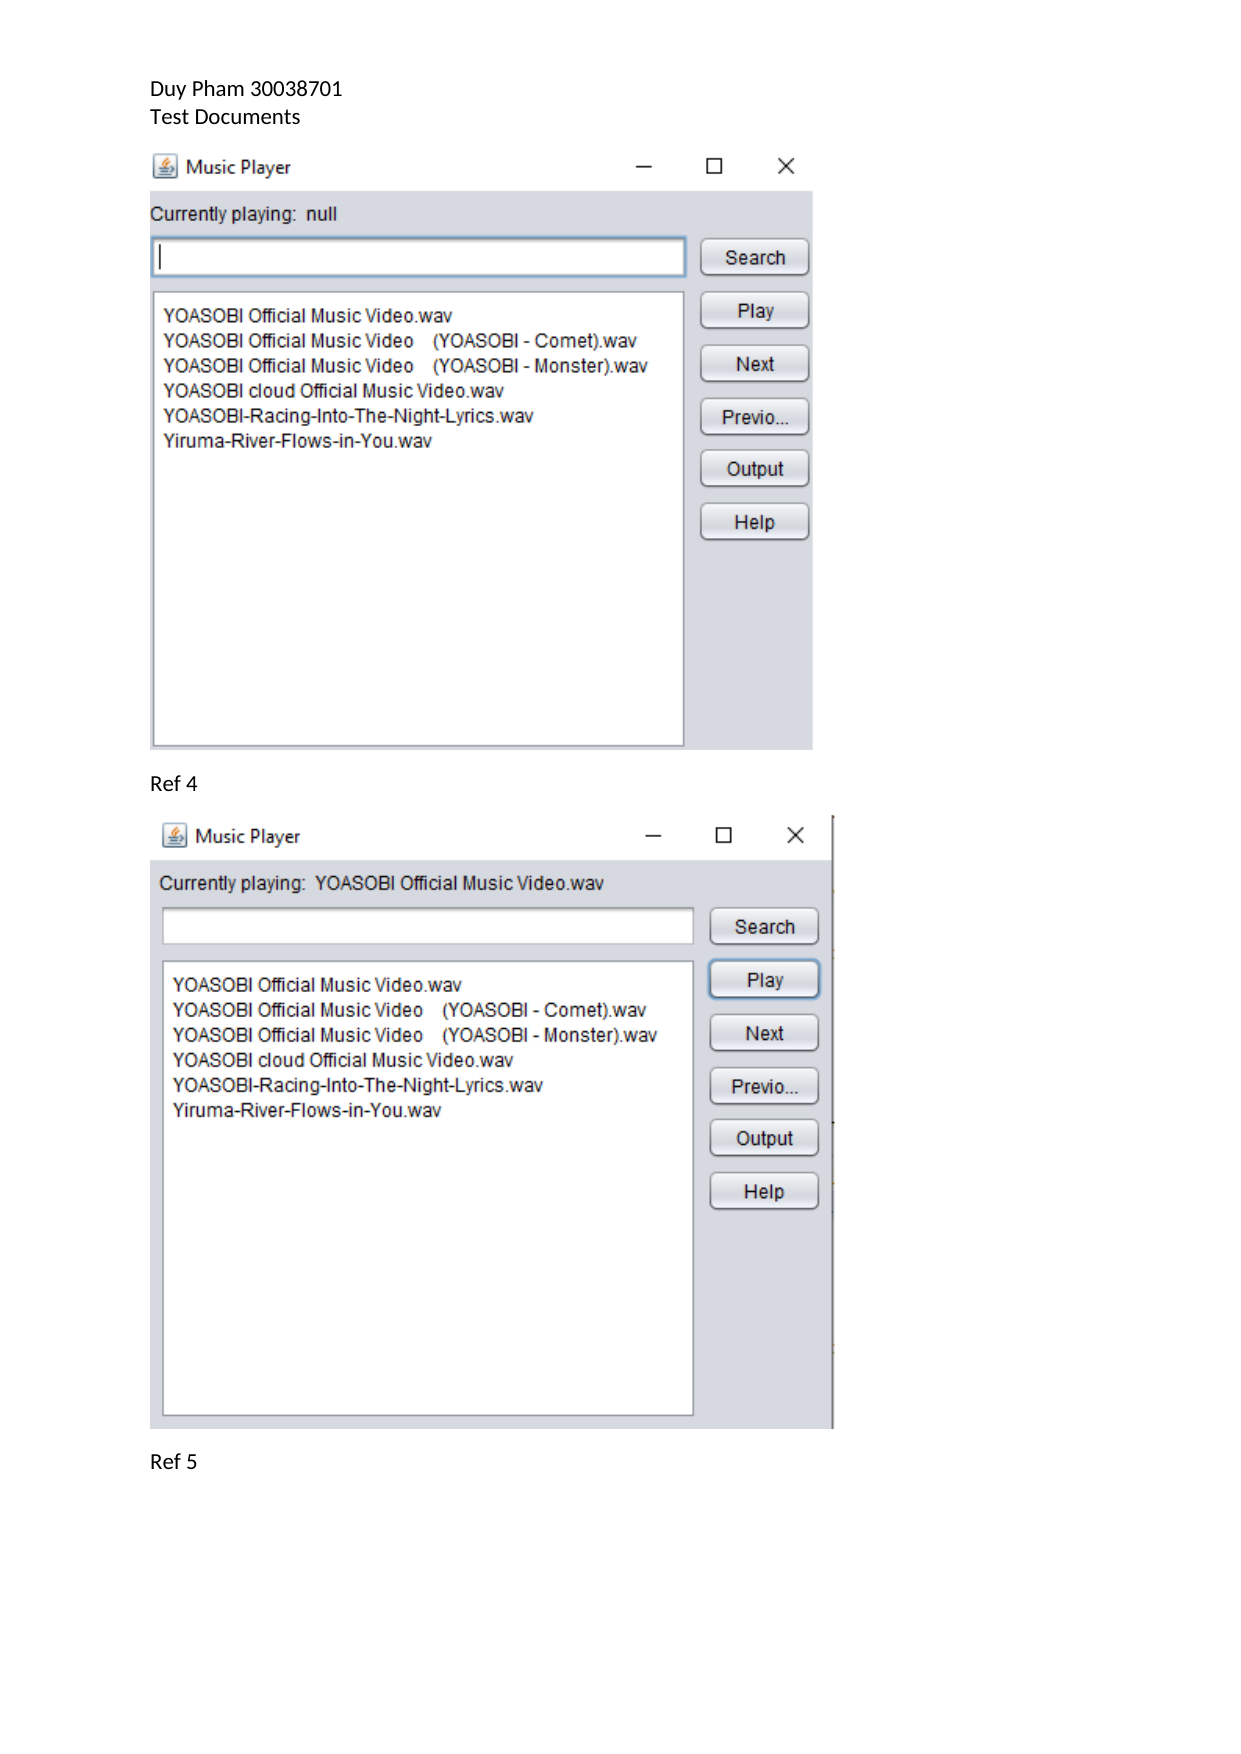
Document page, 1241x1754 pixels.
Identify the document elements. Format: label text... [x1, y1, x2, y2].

picture [150, 150, 813, 750]
picture [150, 815, 835, 1429]
text Ref 5 [150, 1447, 1090, 1475]
text Ref 4 [150, 769, 1090, 797]
